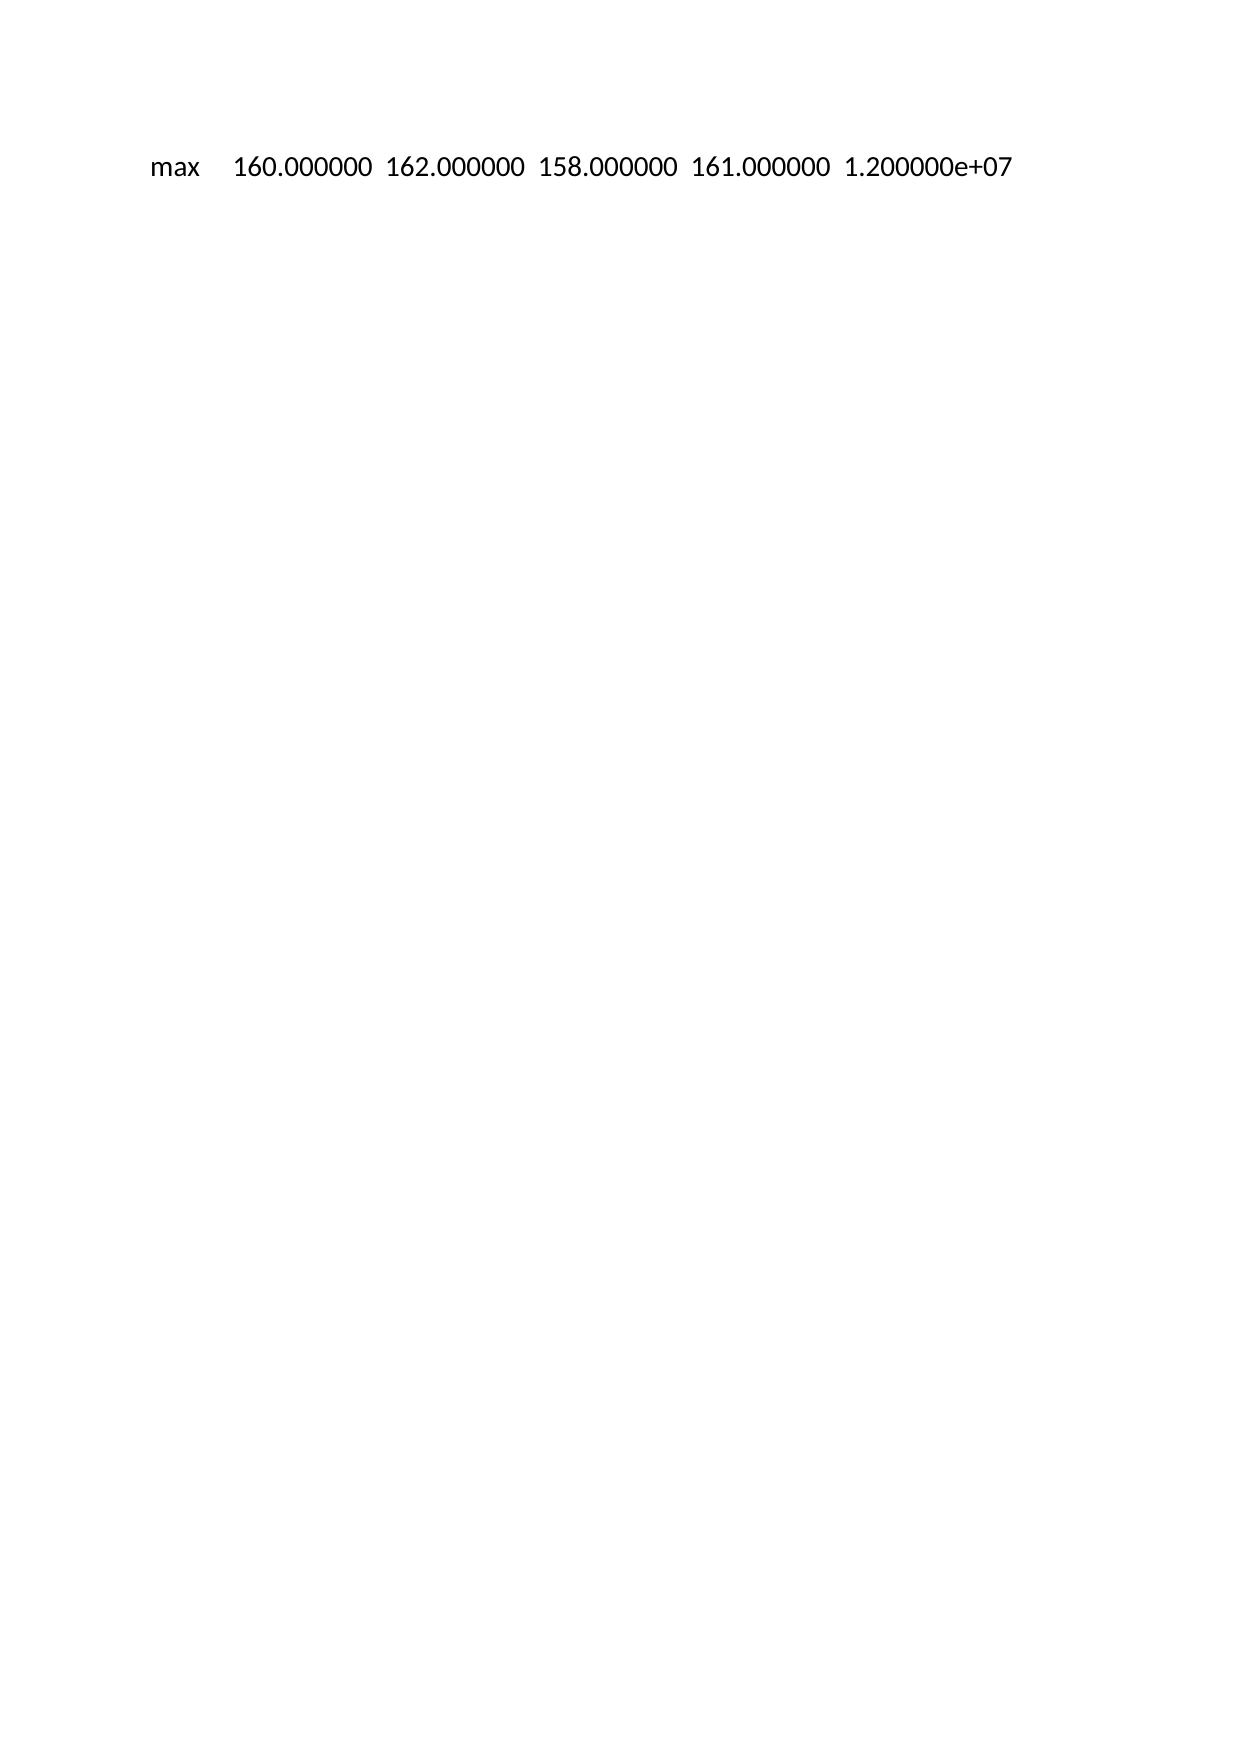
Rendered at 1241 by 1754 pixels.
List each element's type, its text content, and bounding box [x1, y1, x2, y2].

text max 160.000000 162.000000 158.000000 161.000000 1.200000e+07 [150, 148, 1096, 183]
